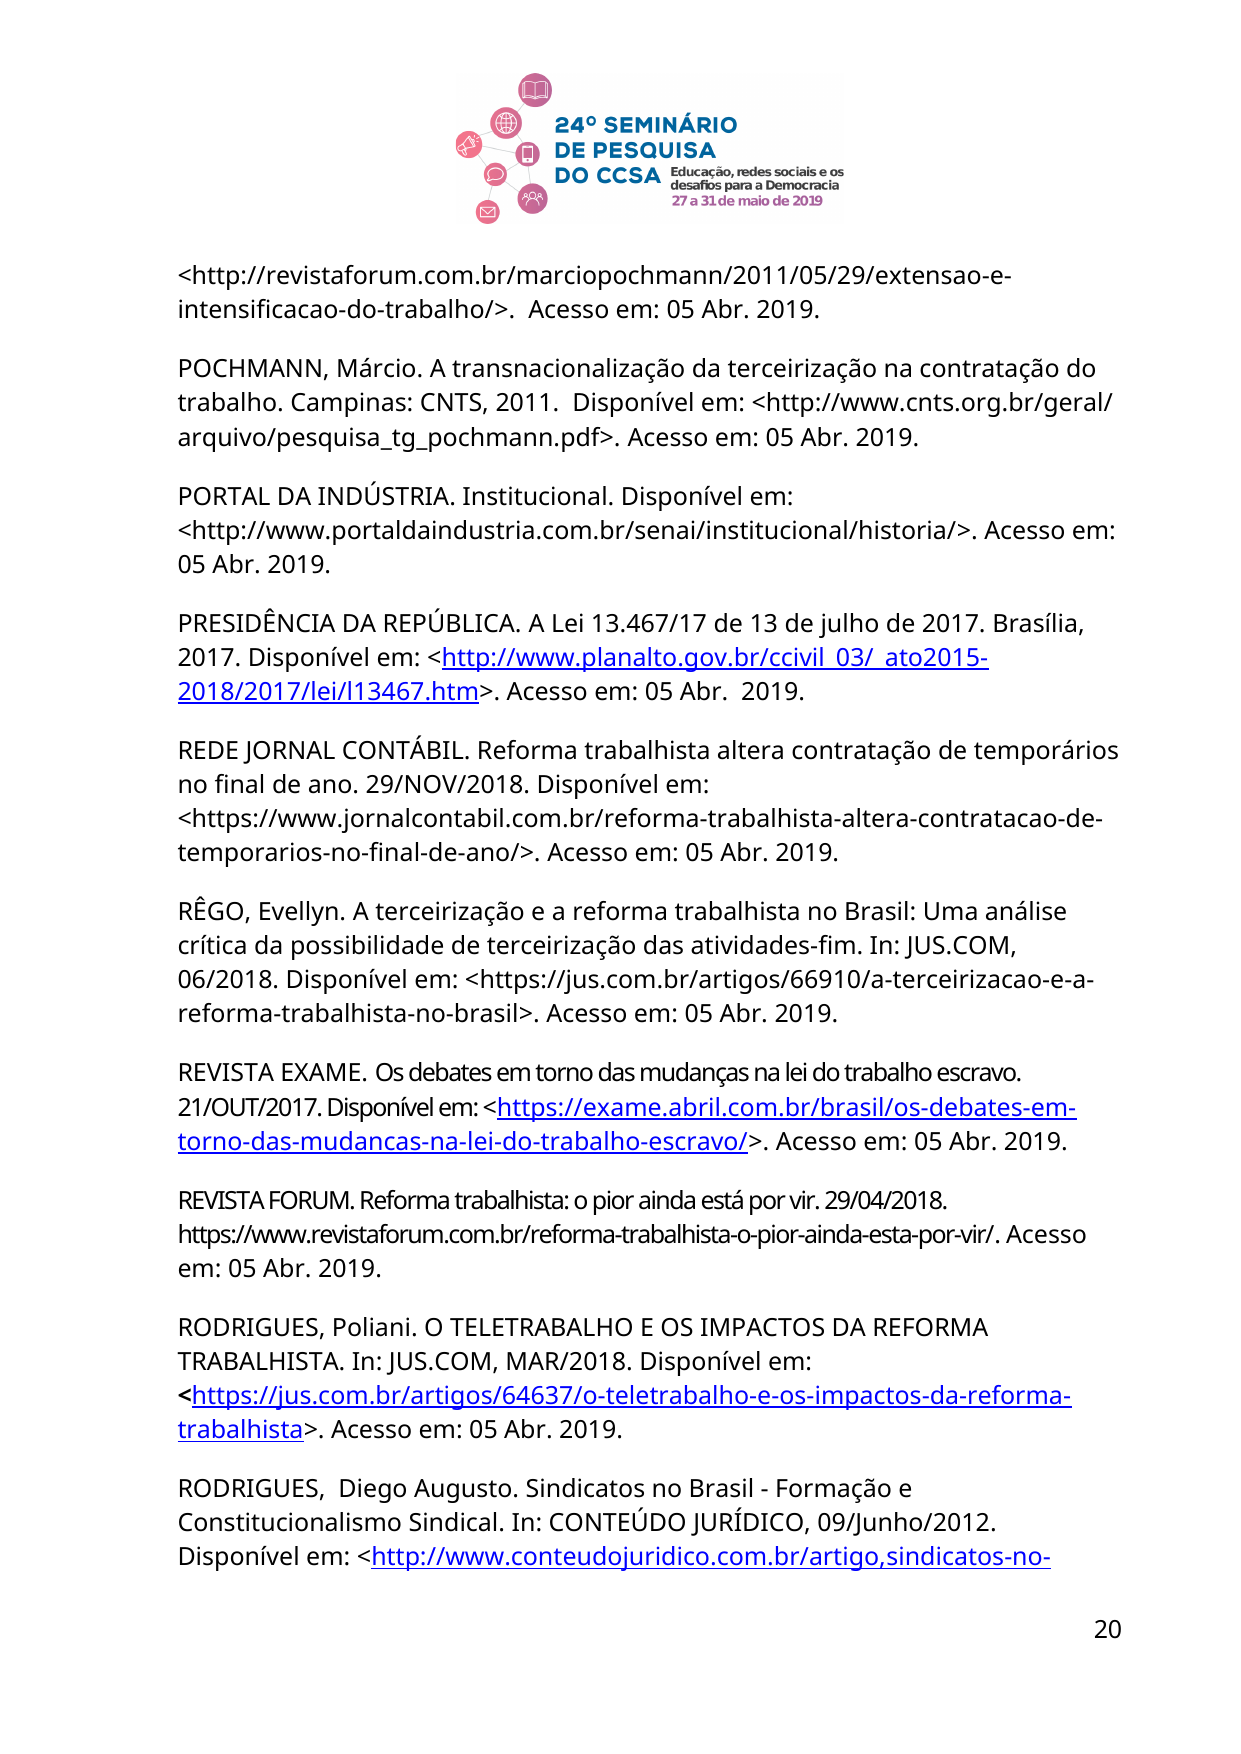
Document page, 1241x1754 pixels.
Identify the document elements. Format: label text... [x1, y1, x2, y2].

text PRESIDÊNCIA DA REPÚBLICA. A Lei 13.467/17 de 13 de julho de 2017. Brasília, 2017. Disponível em: <http://www.planalto.gov.br/ccivil_03/_ato2015-2018/2017/lei/l13467.htm>. Acesso em: 05 Abr. 2019. [177, 605, 1122, 708]
text PORTAL DA INDÚSTRIA. Institucional. Disponível em: <http://www.portaldaindustria.com.br/senai/institucional/historia/>. Acesso em: 05 Abr. 2019. [177, 478, 1122, 580]
text POCHMANN, Márcio. A transnacionalização da terceirização na contratação do trabalho. Campinas: CNTS, 2011. Disponível em: <http://www.cnts.org.br/geral/ arquivo/pesquisa_tg_pochmann.pdf>. Acesso em: 05 Abr. 2019. [177, 351, 1122, 453]
text RÊGO, Evellyn. A terceirização e a reforma trabalhista no Brasil: Uma análise crítica da possibilidade de terceirização das atividades-fim. In: JUS.COM, 06/2018. Disponível em: <https://jus.com.br/artigos/66910/a-terceirizacao-e-a-reforma-trabalhista-no-brasil>. Acesso em: 05 Abr. 2019. [177, 894, 1122, 1030]
picture [455, 73, 844, 224]
text REVISTA FORUM. Reforma trabalhista: o pior ainda está por vir. 29/04/2018. https://www.revistaforum.com.br/reforma-trabalhista-o-pior-ainda-esta-por-vir/. Acesso em: 05 Abr. 2019. [177, 1182, 1122, 1284]
text REDE JORNAL CONTÁBIL. Reforma trabalhista altera contratação de temporários no final de ano. 29/NOV/2018. Disponível em: <https://www.jornalcontabil.com.br/reforma-trabalhista-altera-contratacao-de-temporarios-no-final-de-ano/>. Acesso em: 05 Abr. 2019. [177, 733, 1122, 869]
text RODRIGUES, Poliani. O TELETRABALHO E OS IMPACTOS DA REFORMA TRABALHISTA. In: JUS.COM, MAR/2018. Disponível em: <https://jus.com.br/artigos/64637/o-teletrabalho-e-os-impactos-da-reforma-trabalhista>. Acesso em: 05 Abr. 2019. [177, 1309, 1122, 1446]
text REVISTA EXAME. Os debates em torno das mudanças na lei do trabalho escravo. 21/OUT/2017. Disponível em: <https://exame.abril.com.br/brasil/os-debates-em-torno-das-mudancas-na-lei-do-trabalho-escravo/>. Acesso em: 05 Abr. 2019. [177, 1055, 1122, 1157]
